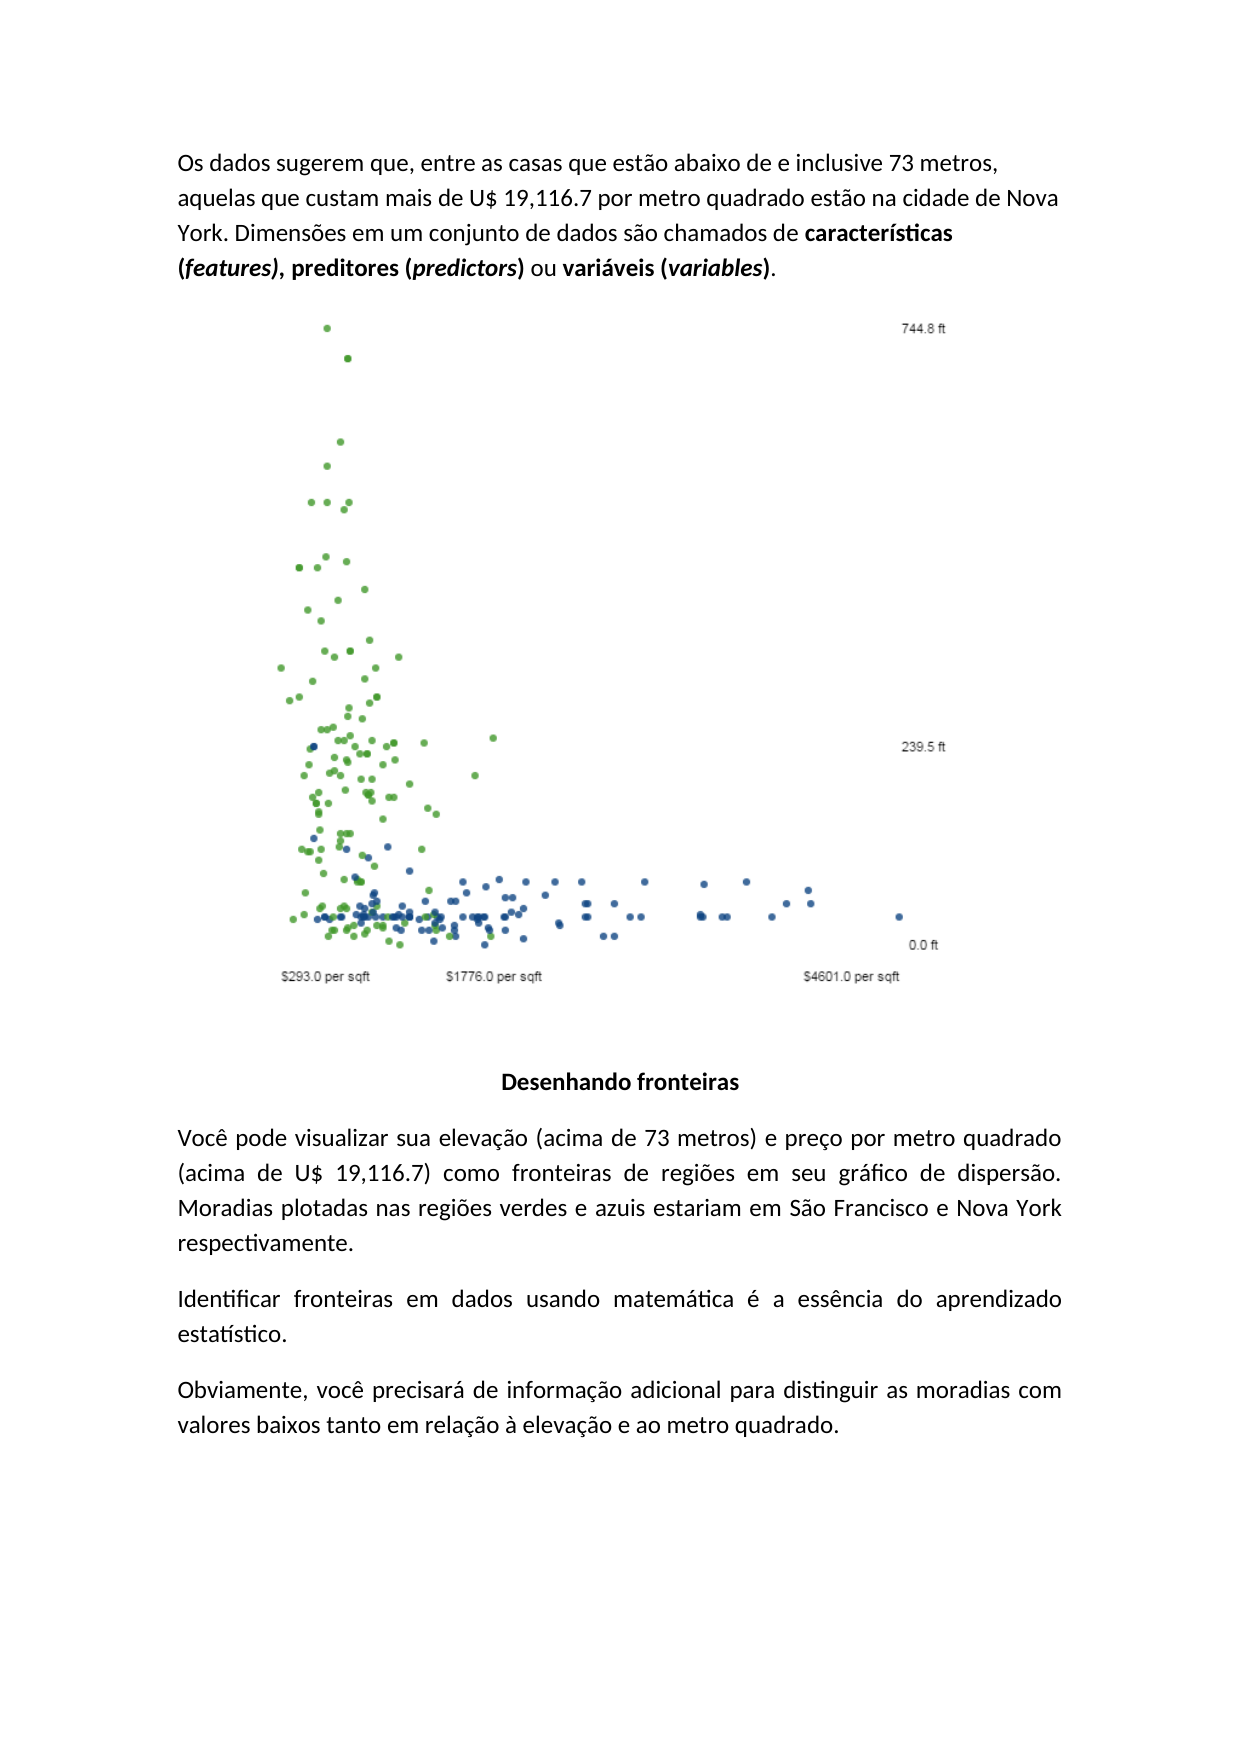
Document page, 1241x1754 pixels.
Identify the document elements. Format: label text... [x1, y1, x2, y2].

text Você pode visualizar sua elevação (acima de 73 metros) e preço por metro quadrado (acima de U$ 19,116.7) como fronteiras de regiões em seu gráfico de dispersão. Moradias plotadas nas regiões verdes e azuis estariam em São Francisco e Nova York respectivamente. [177, 1122, 1063, 1258]
text Identificar fronteiras em dados usando matemática é a essência do aprendizado estatístico. [177, 1283, 1063, 1349]
text Os dados sugerem que, entre as casas que estão abaixo de e inclusive 73 metros, aquelas que custam mais de U$ 19,116.7 por metro quadrado estão na cidade de Nova York. Dimensões em um conjunto de dados são chamados de características (features), preditores (predictors) ou variáveis (variables). [177, 148, 1063, 283]
text Desenhando fronteiras [177, 1067, 1063, 1097]
picture [274, 308, 966, 986]
text Obviamente, você precisará de informação adicional para distinguir as moradias com valores baixos tanto em relação à elevação e ao metro quadrado. [177, 1374, 1063, 1439]
